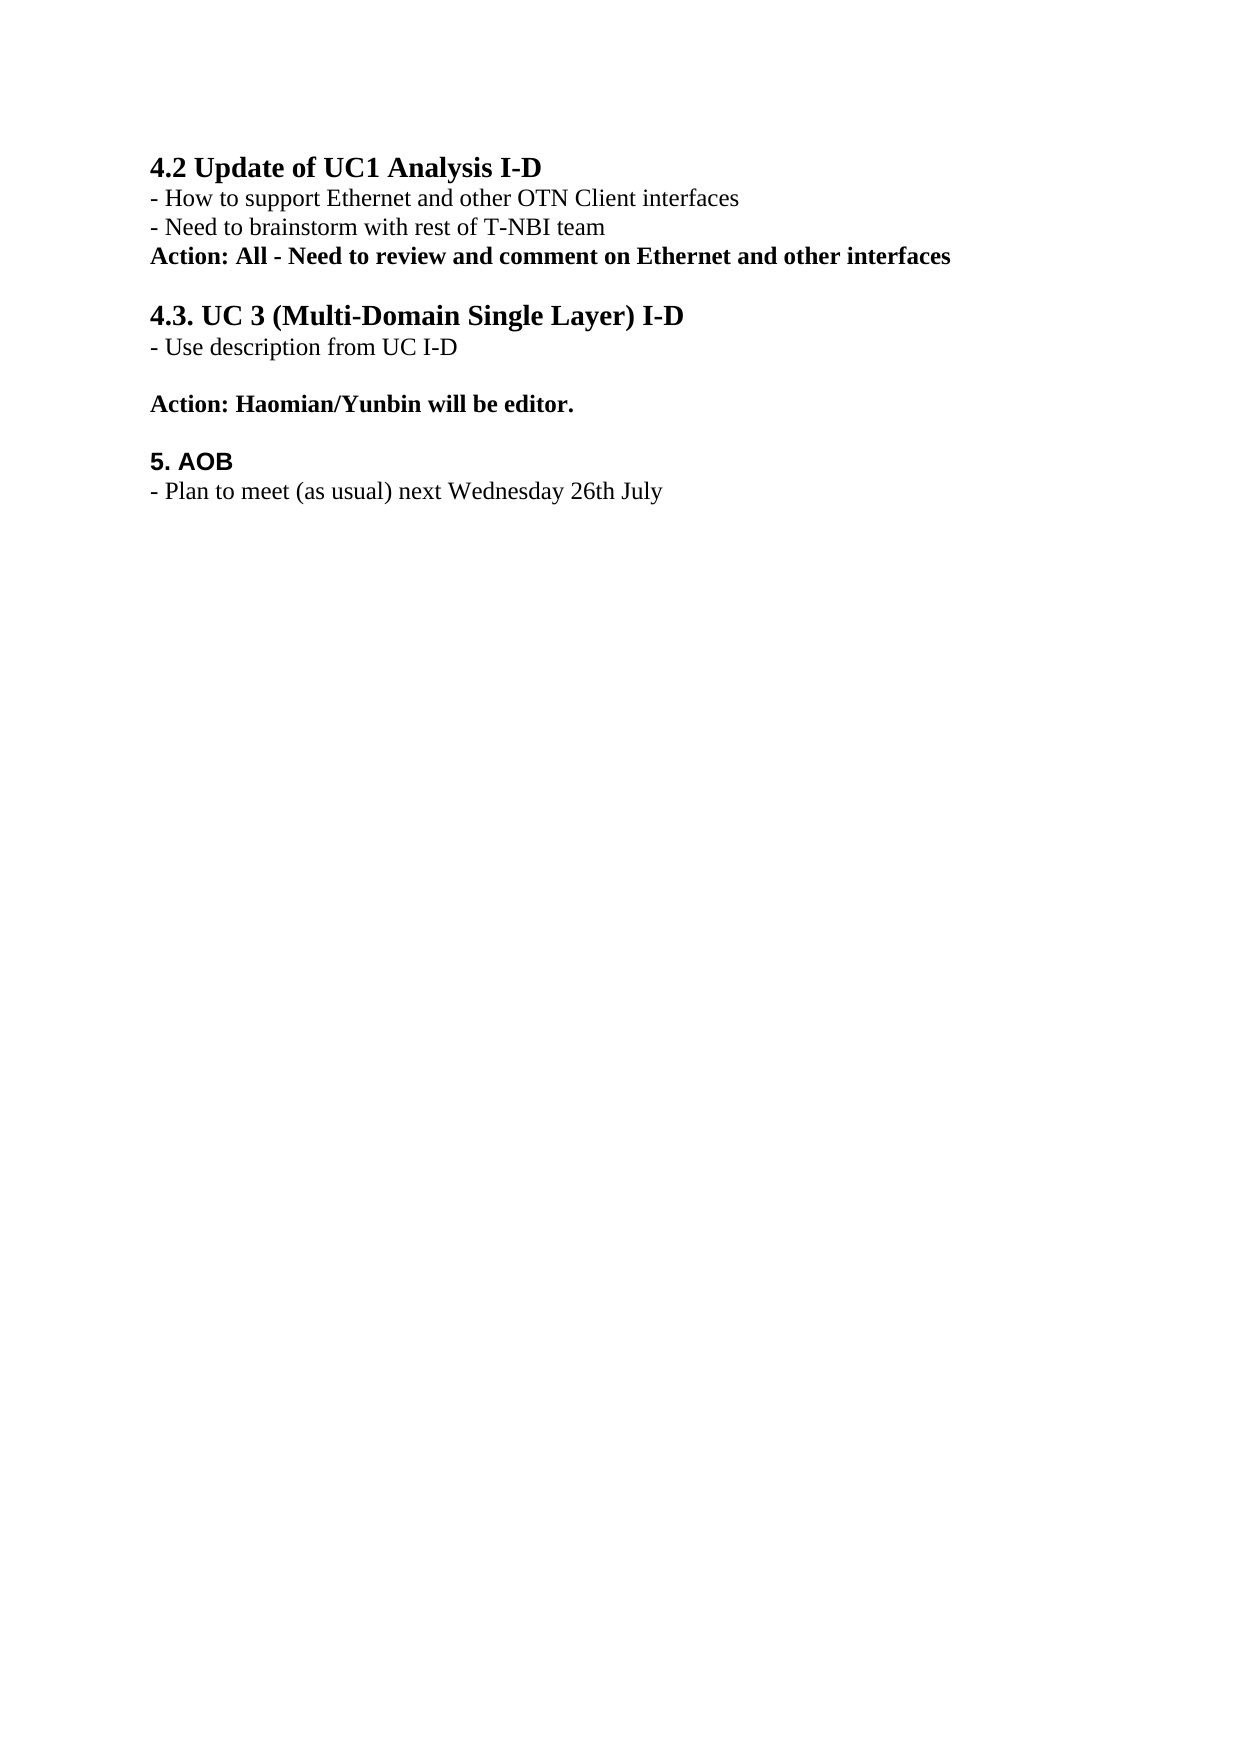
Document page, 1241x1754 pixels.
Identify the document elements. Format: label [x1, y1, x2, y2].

text [150, 150, 1090, 562]
